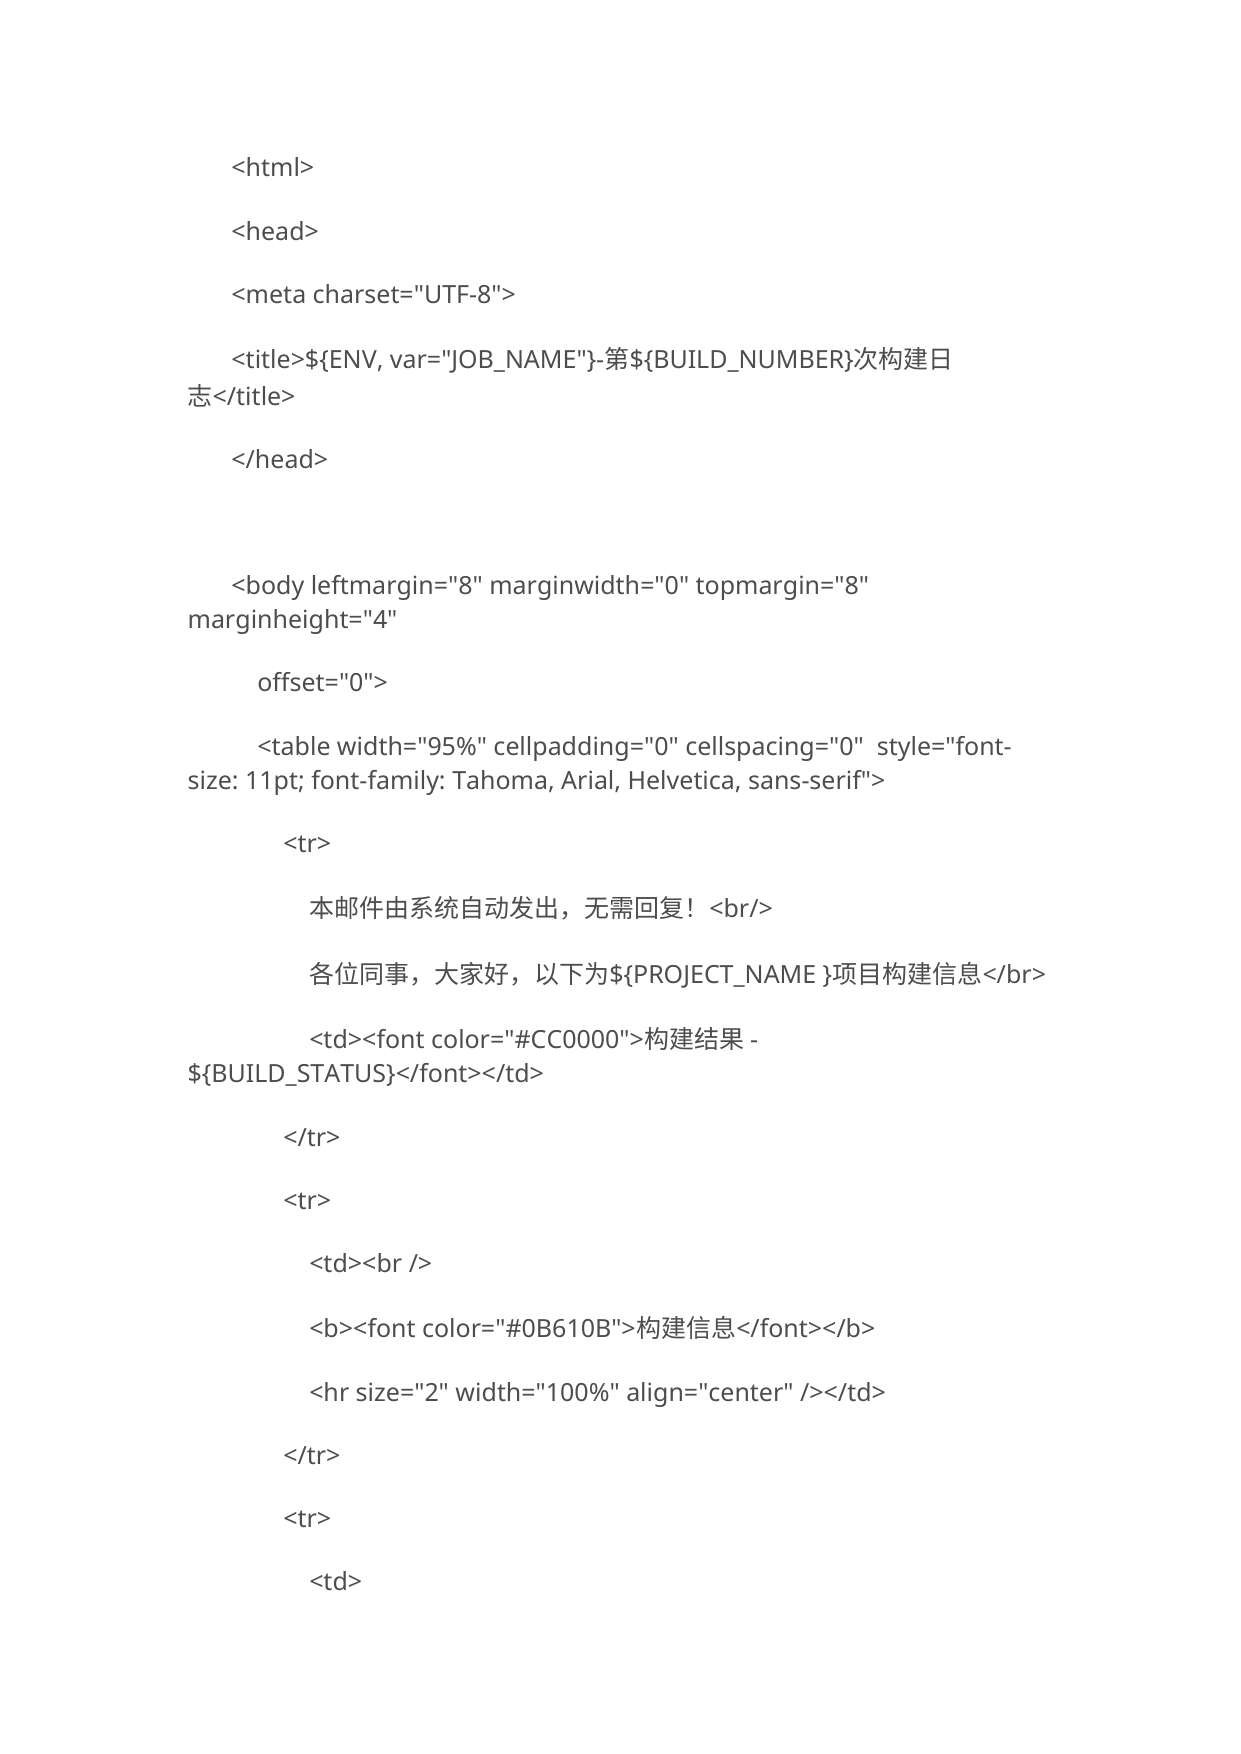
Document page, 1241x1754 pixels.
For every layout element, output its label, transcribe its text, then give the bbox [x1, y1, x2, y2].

text <b><font color="#0B610B">构建信息</font></b> [187, 1309, 1053, 1345]
text <hr size="2" width="100%" align="center" /></td> [187, 1374, 1053, 1408]
text <html> [187, 150, 1053, 184]
text 各位同事，大家好，以下为${PROJECT_NAME }项目构建信息</br> [187, 954, 1053, 991]
text <meta charset="UTF-8"> [187, 276, 1053, 311]
text <td><font color="#CC0000">构建结果 - ${BUILD_STATUS}</font></td> [187, 1020, 1053, 1090]
text </head> [187, 441, 1053, 475]
text <table width="95%" cellpadding="0" cellspacing="0" style="font-size: 11pt; font-family: Tahoma, Arial, Helvetica, sans-serif"> [187, 728, 1053, 796]
text </tr> [187, 1437, 1053, 1472]
text <tr> [187, 1182, 1053, 1216]
text <head> [187, 213, 1053, 247]
text <tr> [187, 1501, 1053, 1535]
text <title>${ENV, var="JOB_NAME"}-第${BUILD_NUMBER}次构建日志</title> [187, 340, 1053, 412]
text 本邮件由系统自动发出，无需回复！<br/> [187, 889, 1053, 925]
text </tr> [187, 1119, 1053, 1153]
text <td> [187, 1564, 1053, 1598]
text <body leftmargin="8" marginwidth="0" topmargin="8" marginheight="4" [187, 568, 1053, 636]
text <tr> [187, 826, 1053, 860]
text offset="0"> [187, 665, 1053, 699]
text <td><br /> [187, 1246, 1053, 1280]
